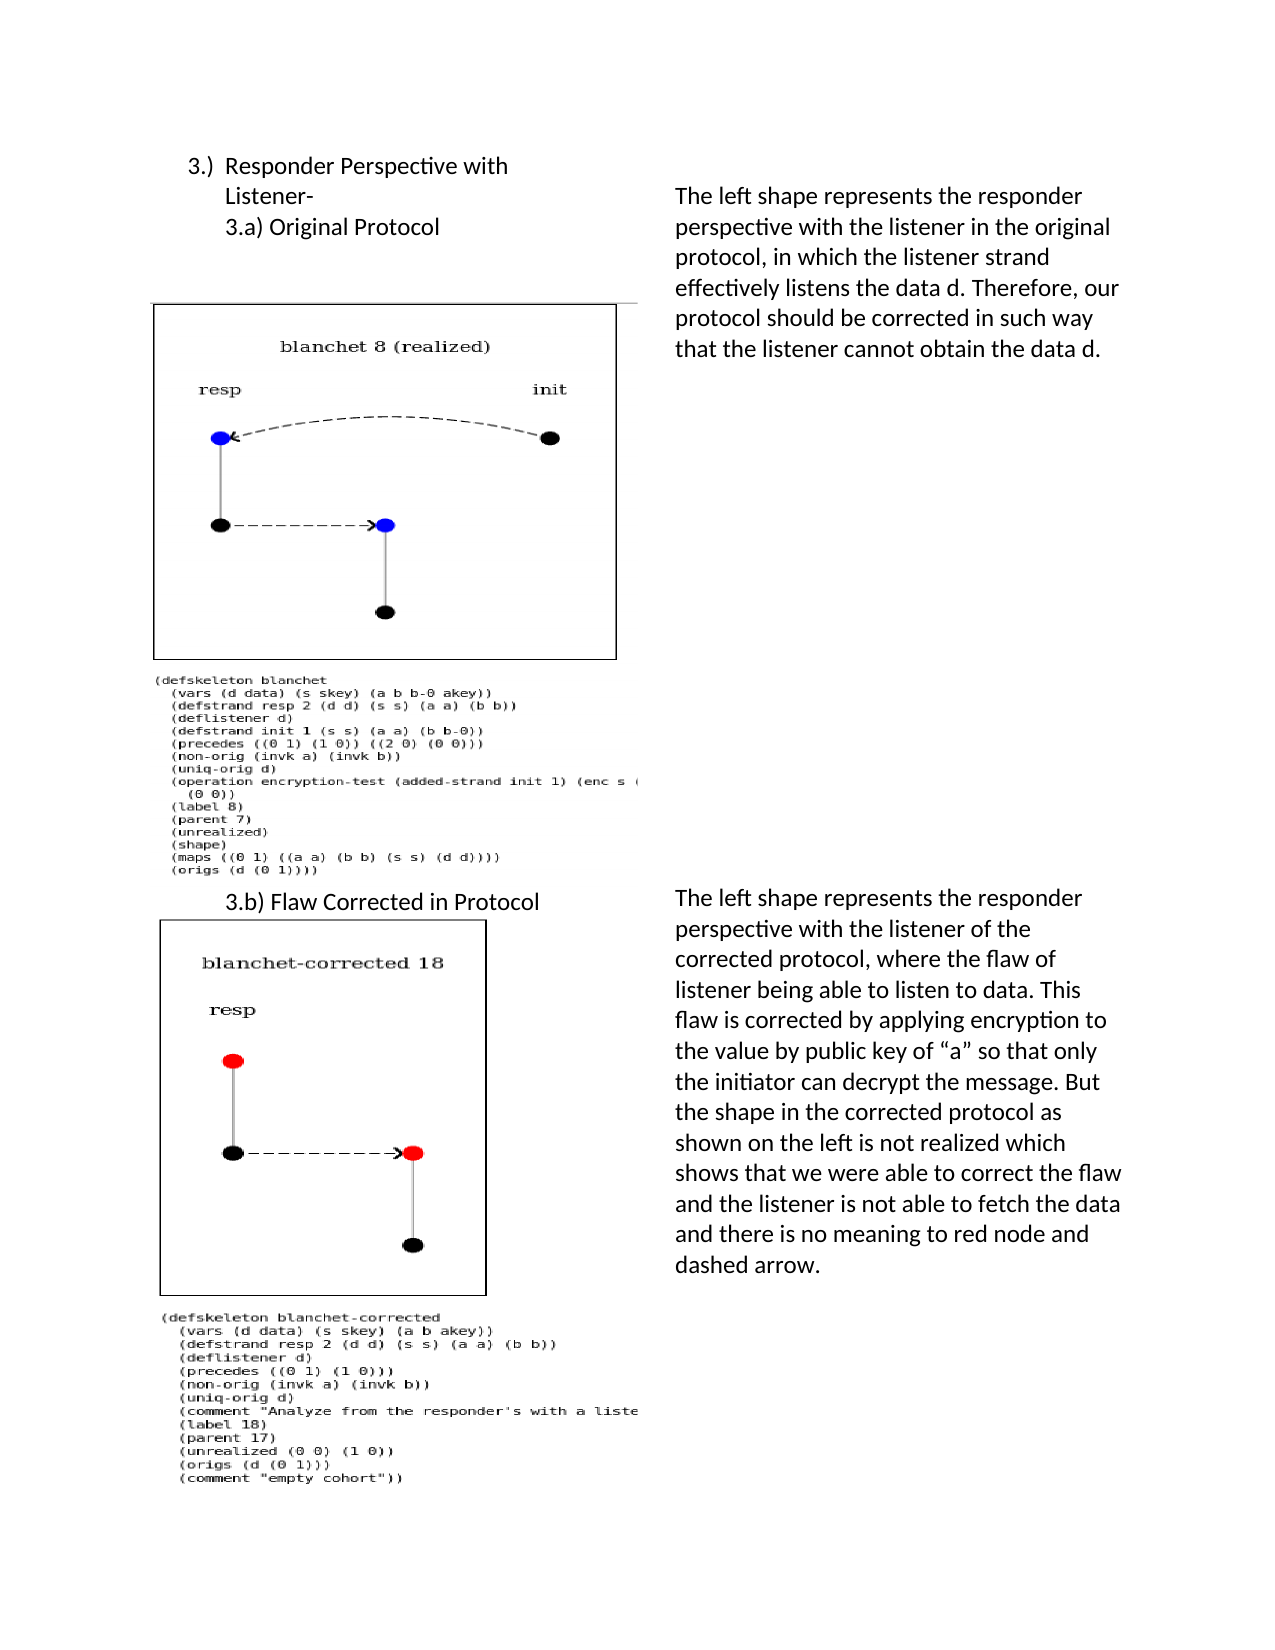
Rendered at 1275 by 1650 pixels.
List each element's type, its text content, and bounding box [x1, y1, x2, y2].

picture [150, 302, 638, 887]
list 3.a) Original Protocol [225, 211, 600, 242]
text The left shape represents the responder perspective with the listener of the corrected protocol, where the flaw of listener being able to listen to data. This flaw is corrected by applying encryption to the value by public key of “a” so that only the initiator can decrypt the message. But the shape in the corrected protocol as shown on the left is not realized which shows that we were able to correct the flaw and the listener is not able to fetch the data and there is no meaning to red node and dashed arrow. [675, 882, 1125, 1279]
text The left shape represents the responder perspective with the listener in the original protocol, in which the listener strand effectively listens the data d. Therefore, our protocol should be corrected in such way that the listener cannot obtain the data d. [675, 181, 1125, 364]
picture [150, 916, 638, 1492]
list Responder Perspective with Listener- [187, 150, 600, 211]
text 3.b) Flaw Corrected in Protocol [150, 887, 600, 916]
